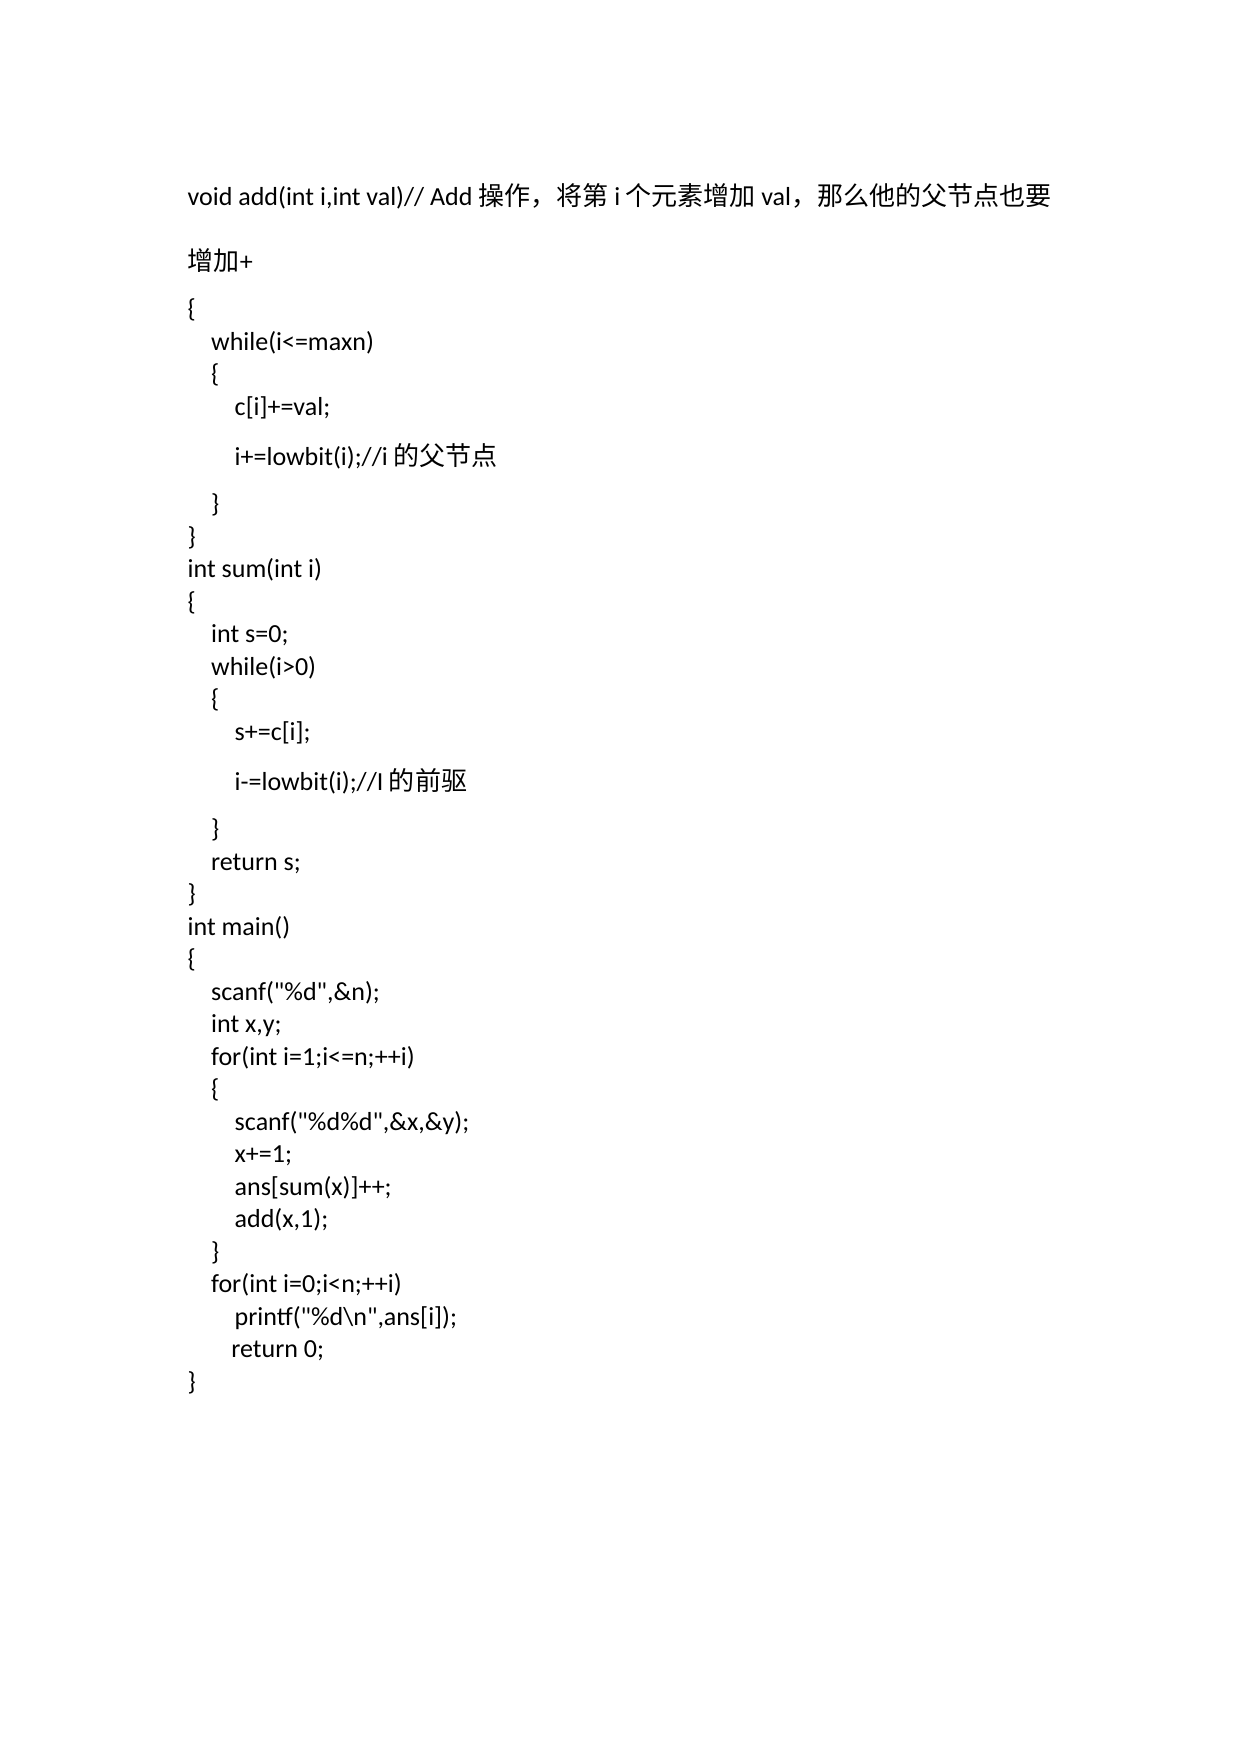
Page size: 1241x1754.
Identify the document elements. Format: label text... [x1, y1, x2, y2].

text } [187, 1234, 1053, 1267]
text c[i]+=val; [187, 389, 1053, 422]
text { [187, 1072, 1053, 1104]
text scanf("%d",&n); [187, 974, 1053, 1007]
text int sum(int i) [187, 552, 1053, 584]
text { [187, 942, 1053, 974]
text int main() [187, 909, 1053, 942]
text void add(int i,int val)// Add操作，将第i个元素增加val，那么他的父节点也要增加+ [187, 162, 1053, 292]
text return 0; [187, 1332, 1053, 1364]
text } [187, 812, 1053, 844]
text { [187, 682, 1053, 714]
text while(i<=maxn) [187, 324, 1053, 357]
text } [187, 877, 1053, 909]
text for(int i=0;i<n;++i) [187, 1267, 1053, 1299]
text } [187, 487, 1053, 519]
text ans[sum(x)]++; [187, 1169, 1053, 1202]
text { [187, 357, 1053, 389]
text while(i>0) [187, 649, 1053, 682]
text { [187, 584, 1053, 617]
text add(x,1); [187, 1202, 1053, 1234]
text printf("%d\n",ans[i]); [187, 1299, 1053, 1332]
text int s=0; [187, 617, 1053, 649]
text for(int i=1;i<=n;++i) [187, 1039, 1053, 1072]
text scanf("%d%d",&x,&y); [187, 1104, 1053, 1137]
text { [187, 292, 1053, 324]
text } [187, 519, 1053, 552]
text i-=lowbit(i);//I的前驱 [187, 747, 1053, 812]
text x+=1; [187, 1137, 1053, 1169]
text return s; [187, 844, 1053, 877]
text i+=lowbit(i);//i的父节点 [187, 422, 1053, 487]
text int x,y; [187, 1007, 1053, 1039]
text s+=c[i]; [187, 714, 1053, 747]
text } [187, 1364, 1053, 1397]
